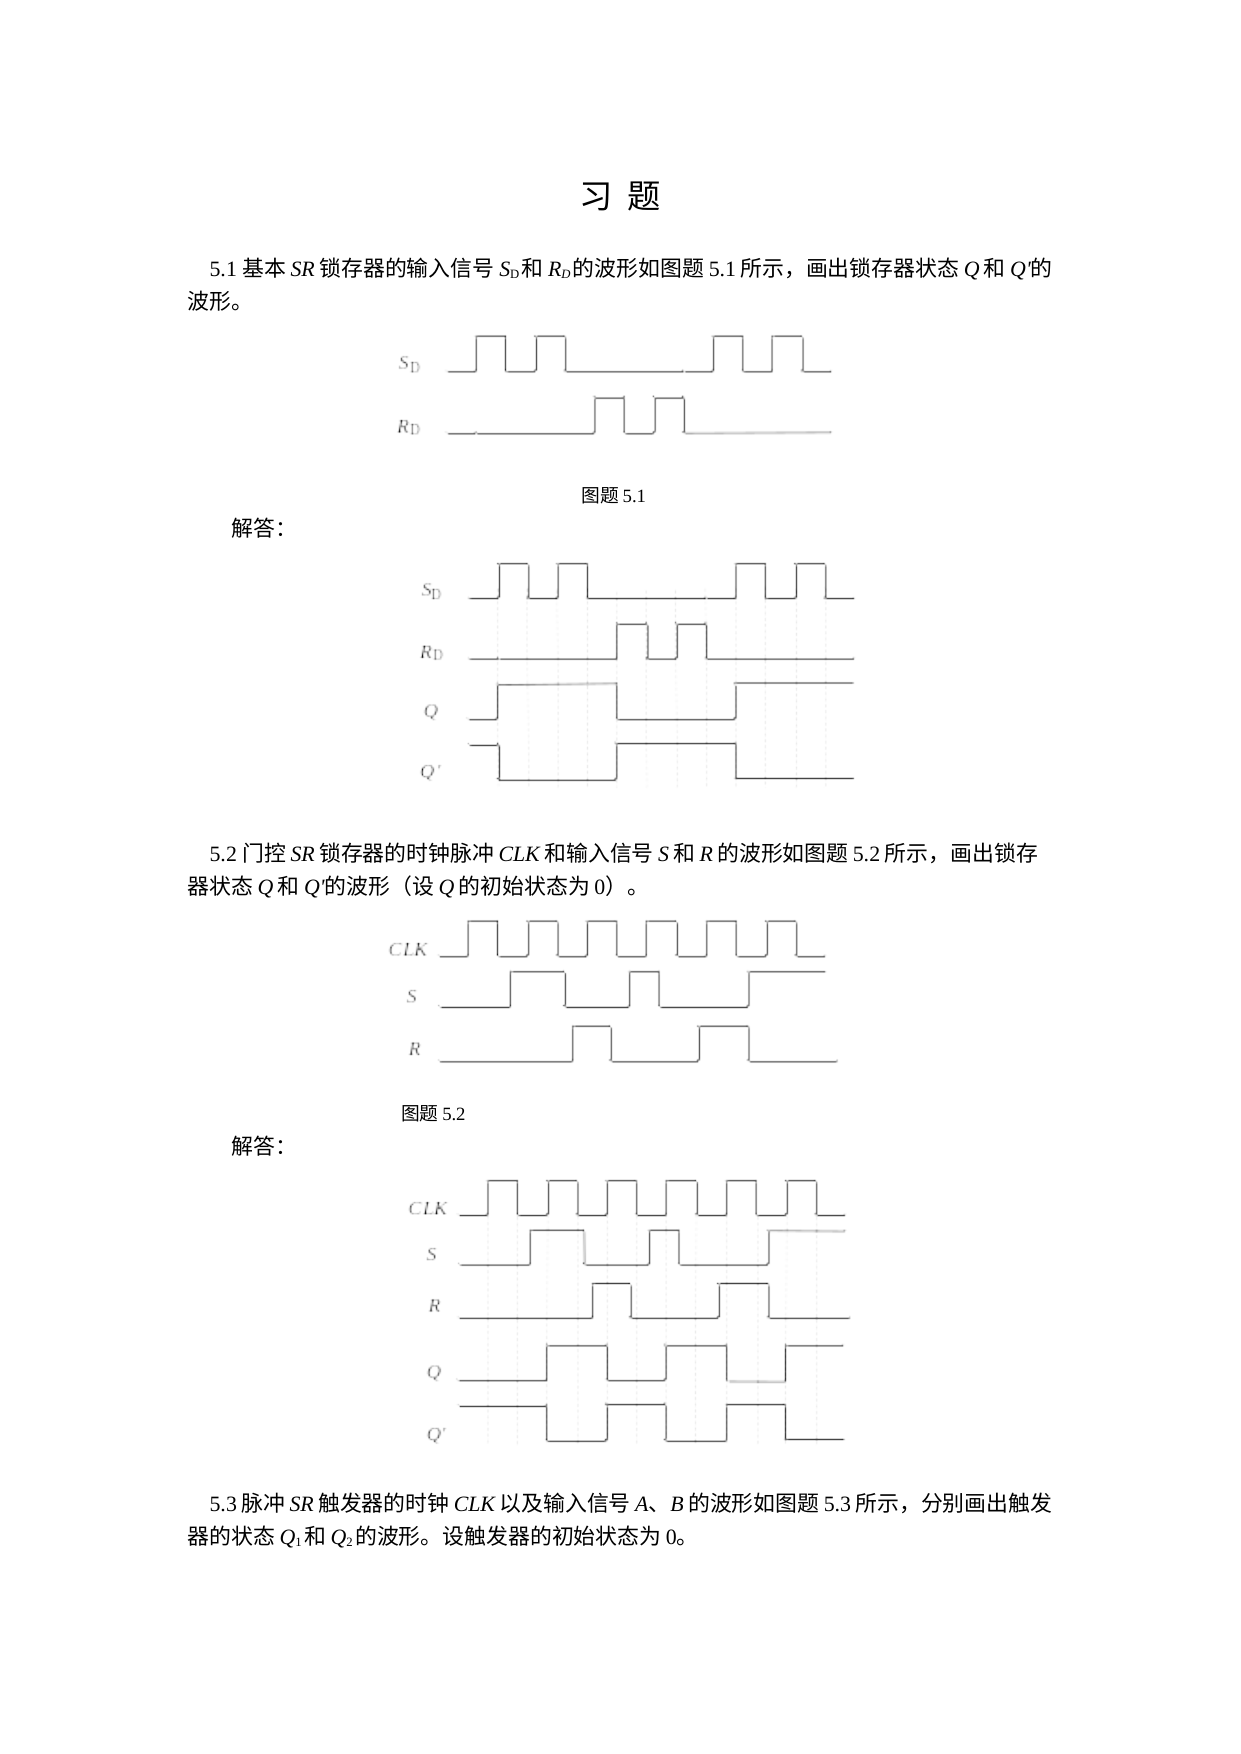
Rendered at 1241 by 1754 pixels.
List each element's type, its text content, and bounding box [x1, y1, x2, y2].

text 图题5.2 [187, 1096, 1053, 1128]
text 5.3脉冲SR触发器的时钟CLK以及输入信号A、B的波形如图题5.3所示，分别画出触发器的状态Q1和Q2的波形。设触发器的初始状态为0。 [187, 1486, 1053, 1551]
text 图题5.1 [187, 478, 1053, 511]
text 解答： [187, 511, 1053, 543]
text 习 题 [187, 162, 1053, 227]
text 解答： [187, 1128, 1053, 1161]
text 5.2 门控SR锁存器的时钟脉冲CLK和输入信号S和R的波形如图题5.2所示，画出锁存器状态Q和Q'的波形（设Q的初始状态为0）。 [187, 836, 1053, 901]
text 5.1 基本SR锁存器的输入信号 SD和RD的波形如图题5.1所示，画出锁存器状态Q和Q'的波形。 [187, 251, 1053, 316]
